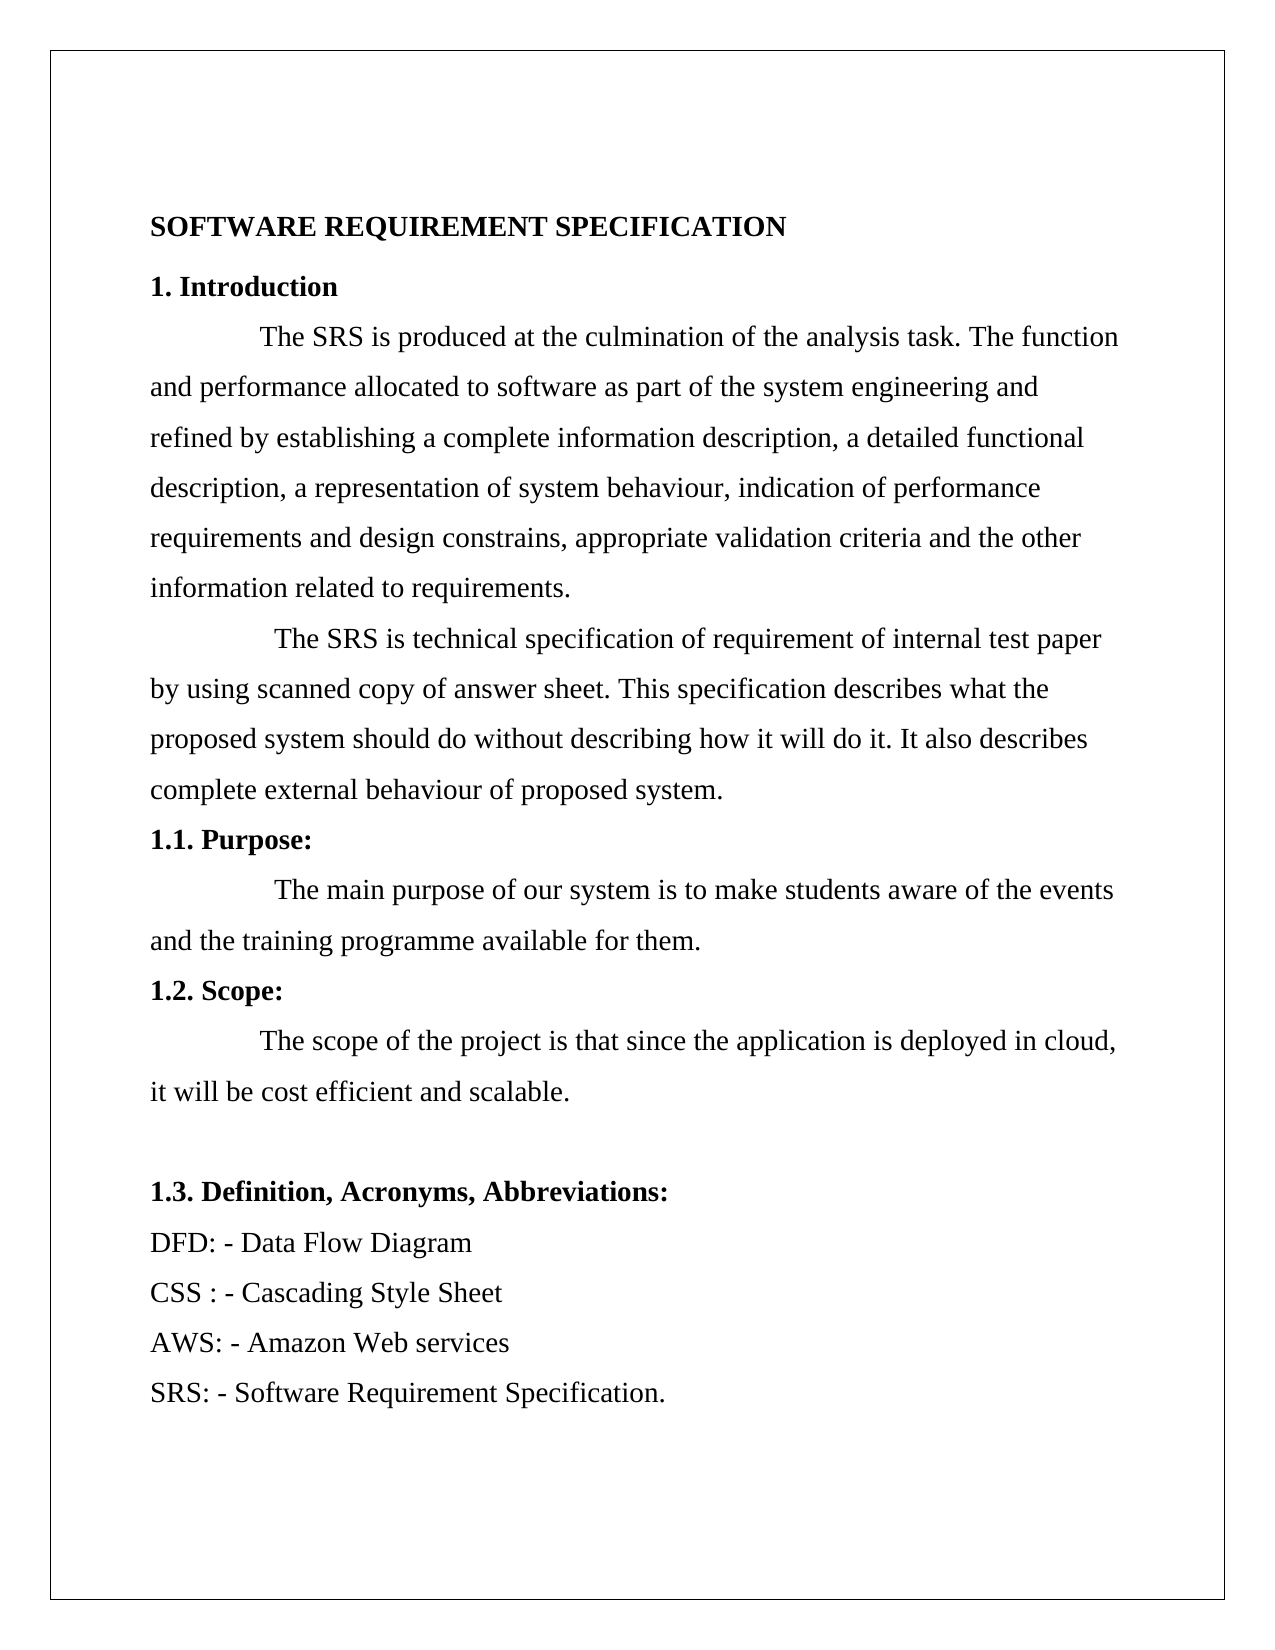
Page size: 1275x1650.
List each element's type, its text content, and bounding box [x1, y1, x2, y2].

text The main purpose of our system is to make students aware of the events and the training programme available for them. [150, 872, 1125, 956]
text The SRS is technical specification of requirement of internal test paper by using scanned copy of answer sheet. This specification describes what the proposed system should do without describing how it will do it. It also describes complete external behaviour of proposed system. [150, 621, 1125, 805]
text 1.3. Definition, Acronyms, Abbreviations: [150, 1174, 1125, 1208]
text SRS: - Software Requirement Specification. [150, 1376, 1125, 1409]
text 1.1. Purpose: [150, 822, 1125, 856]
text The SRS is produced at the culmination of the analysis task. The function and performance allocated to software as part of the system engineering and refined by establishing a complete information description, a detailed functional description, a representation of system behaviour, indication of performance requirements and design constrains, appropriate validation criteria and the other information related to requirements. [150, 319, 1125, 604]
text CSS : - Cascading Style Sheet [150, 1275, 1125, 1308]
text 1.2. Scope: [150, 973, 1125, 1007]
text 1. Introduction [150, 269, 1125, 302]
text DFD: - Data Flow Diagram [150, 1225, 1125, 1258]
text The scope of the project is that since the application is deployed in cloud, it will be cost efficient and scalable. [150, 1023, 1125, 1107]
text AWS: - Amazon Web services [150, 1325, 1125, 1359]
text SOFTWARE REQUIREMENT SPECIFICATION [150, 209, 1125, 243]
